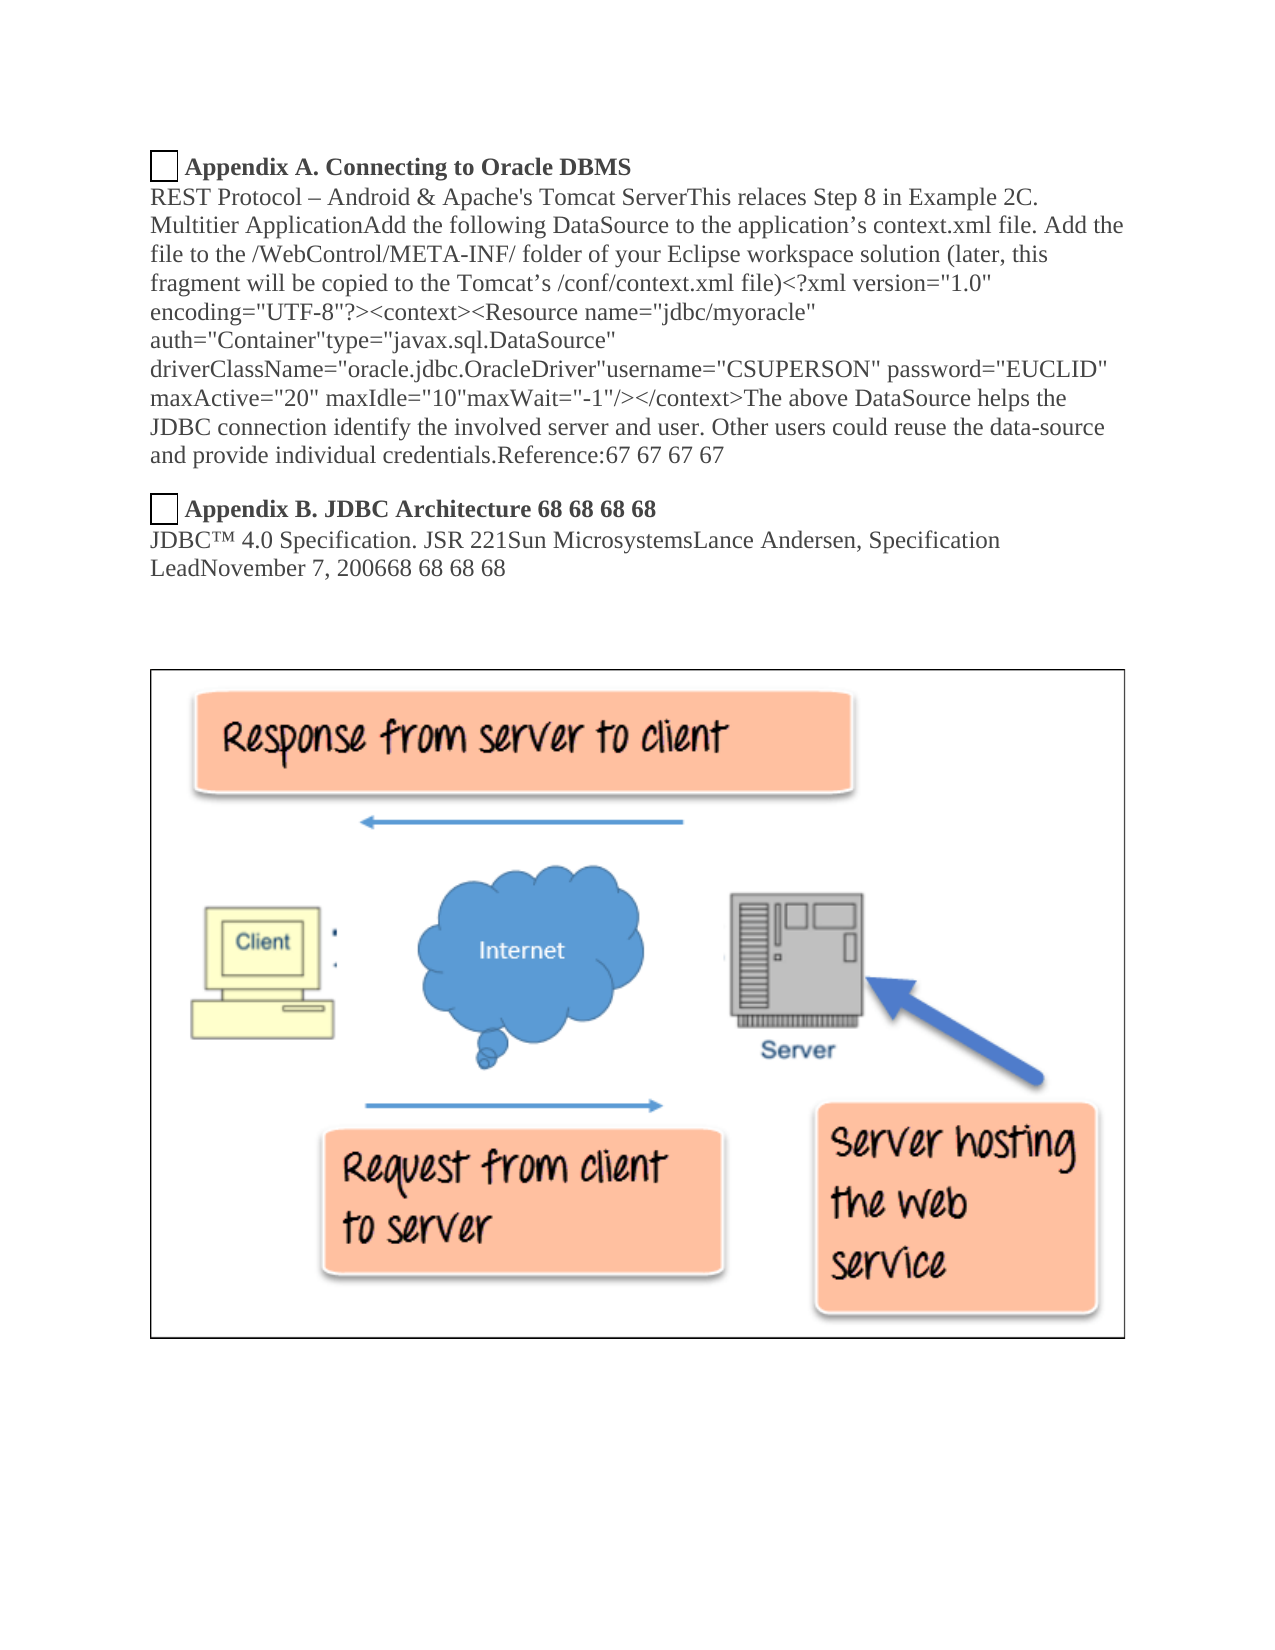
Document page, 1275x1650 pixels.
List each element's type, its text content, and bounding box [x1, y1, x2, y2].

text 67 Appendix A. Connecting to Oracle DBMS REST Protocol – Android & Apache's Tomcat ServerThis relaces Step 8 in Example 2C. Multitier ApplicationAdd the following DataSource to the application’s context.xml file. Add the file to the /WebControl/META-INF/ folder of your Eclipse workspace solution (later, this fragment will be copied to the Tomcat’s /conf/context.xml file)<?xml version="1.0" encoding="UTF-8"?><context><Resource name="jdbc/myoracle" auth="Container"type="javax.sql.DataSource" driverClassName="oracle.jdbc.OracleDriver"username="CSUPERSON" password="EUCLID" maxActive="20" maxIdle="10"maxWait="-1"/></context>The above DataSource helps the JDBC connection identify the involved server and user. Other users could reuse the data-source and provide individual credentials.Reference:67 67 67 67 [150, 150, 1125, 469]
text 68 Appendix B. JDBC Architecture 68 68 68 68 JDBC™ 4.0 Specification. JSR 221Sun MicrosystemsLance Andersen, Specification LeadNovember 7, 200668 68 68 68 [150, 493, 1125, 582]
picture [150, 669, 1125, 1339]
